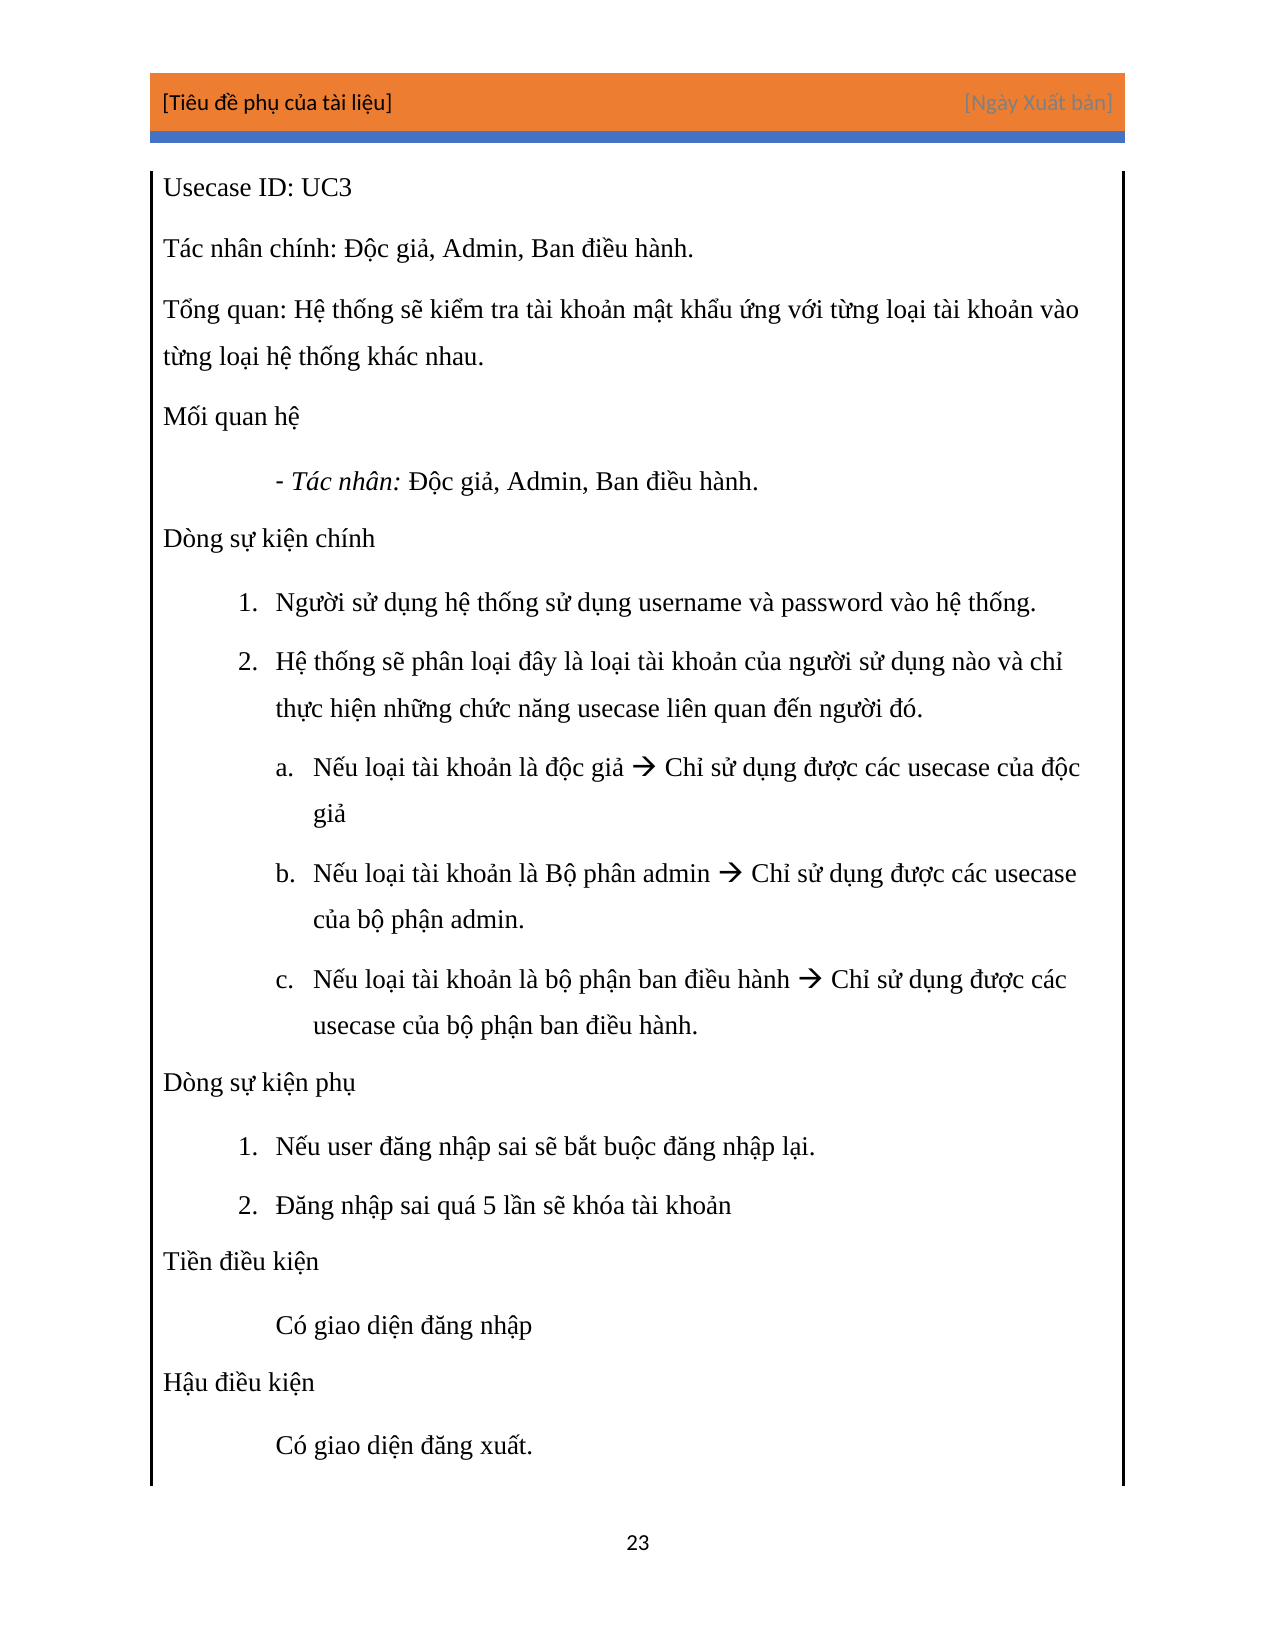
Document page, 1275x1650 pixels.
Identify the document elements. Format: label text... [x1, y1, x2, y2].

table_cell Hậu điều kiện Có giao diện đăng xuất. [153, 1366, 1122, 1486]
table_cell Dòng sự kiện phụ Nếu user đăng nhập sai sẽ bắt buộc đăng nhập lại. Đăng nhập sai quá 5 lần sẽ khóa tài khoản [153, 1066, 1122, 1246]
table_cell Usecase ID: UC3 [153, 171, 1122, 232]
table_cell Dòng sự kiện chính Người sử dụng hệ thống sử dụng username và password vào hệ thống. Hệ thống sẽ phân loại đây là loại tài khoản của người sử dụng nào và chỉ thực hiện những chức năng usecase liên quan đến người đó. Nếu loại tài khoản là độc giả Chỉ sử dụng được các usecase của độc giả Nếu loại tài khoản là Bộ phân admin Chỉ sử dụng được các usecase của bộ phận admin. Nếu loại tài khoản là bộ phận ban điều hành Chỉ sử dụng được các usecase của bộ phận ban điều hành. [153, 523, 1122, 1066]
table_cell Mối quan hệ Tác nhân: Độc giả, Admin, Ban điều hành. [153, 401, 1122, 522]
table_cell Tiền điều kiện Có giao diện đăng nhập [153, 1246, 1122, 1366]
table_cell Tác nhân chính: Độc giả, Admin, Ban điều hành. [153, 232, 1122, 293]
table_cell Tổng quan: Hệ thống sẽ kiểm tra tài khoản mật khẩu ứng với từng loại tài khoản vào từng loại hệ thống khác nhau. [153, 293, 1122, 401]
